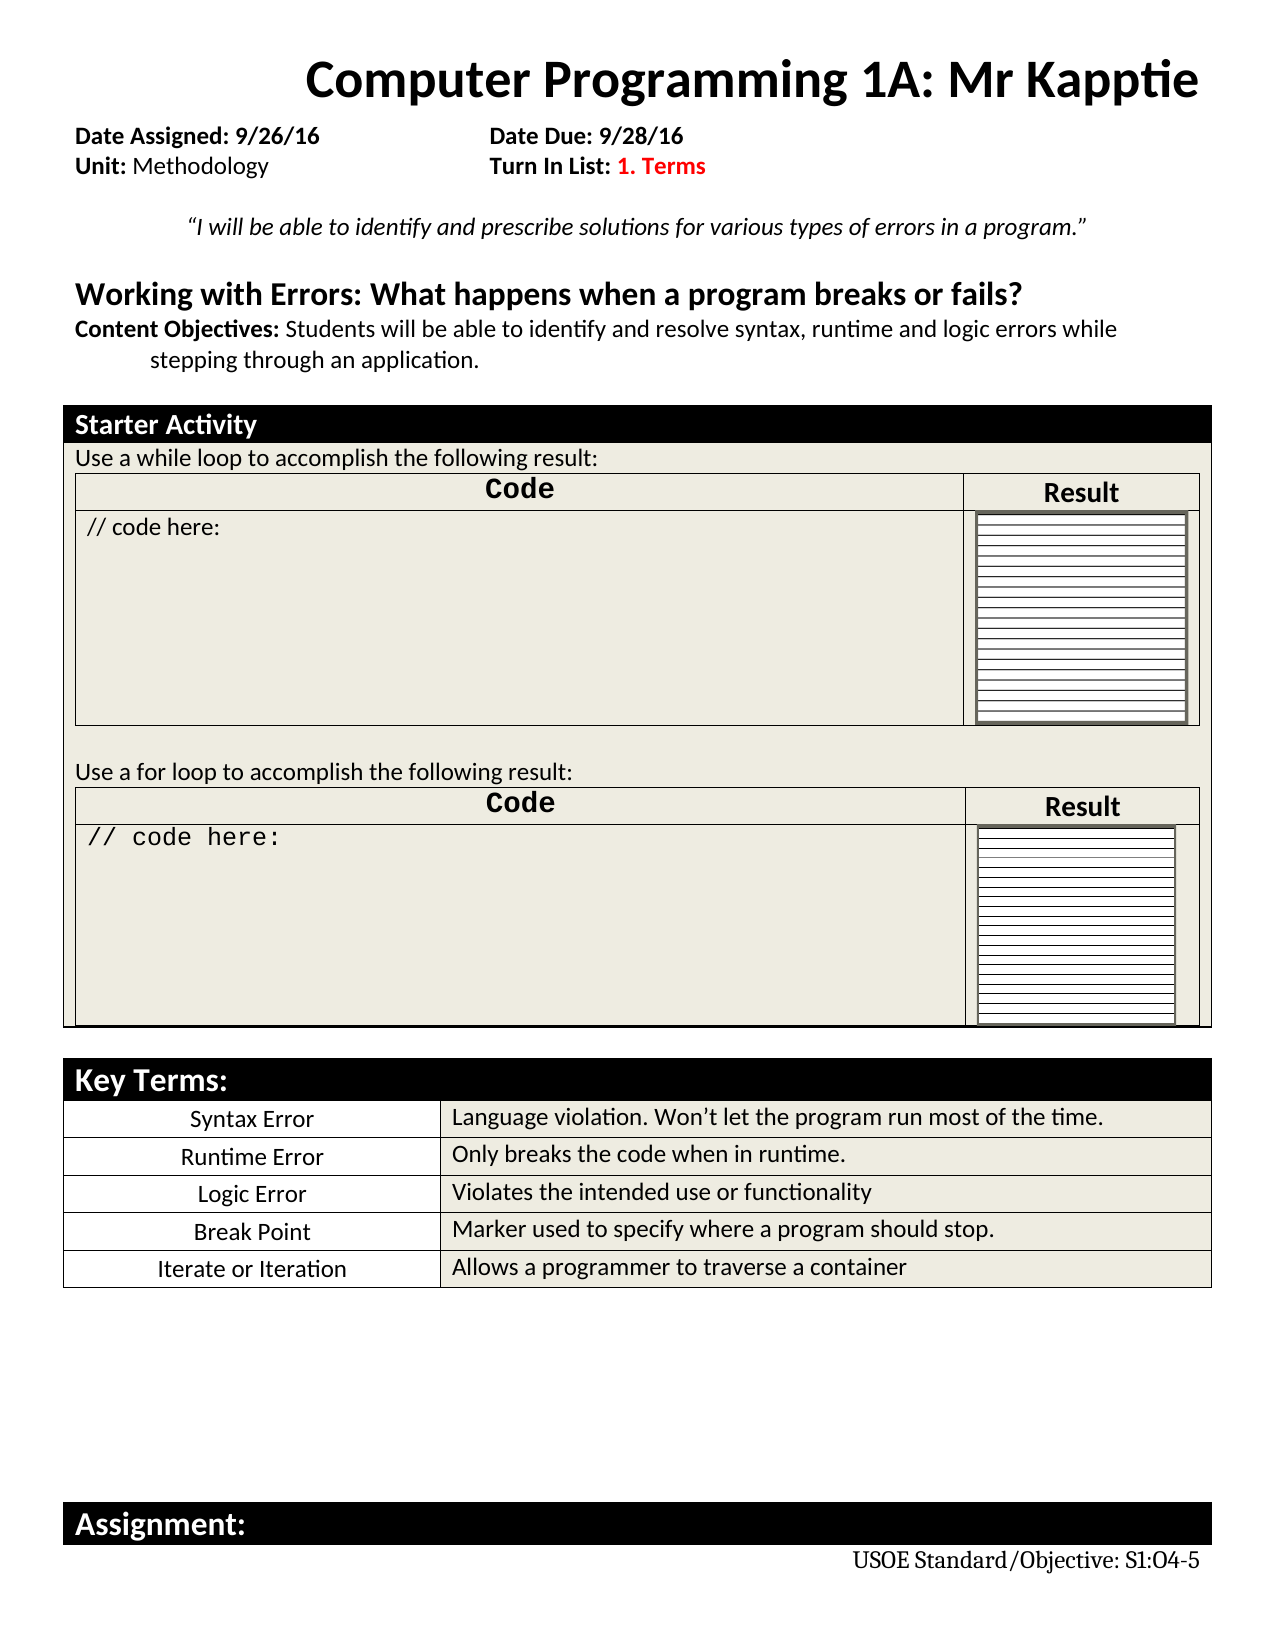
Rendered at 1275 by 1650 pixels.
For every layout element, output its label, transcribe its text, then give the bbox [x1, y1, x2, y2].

table_cell Allows a programmer to traverse a container [441, 1251, 1211, 1287]
table_cell Iterate or Iteration [64, 1251, 440, 1287]
table_cell Use a while loop to accomplish the following result: Use a for loop to accomplish the following result: [64, 443, 1211, 1026]
table_cell Logic Error [64, 1176, 440, 1212]
text Working with Errors: What happens when a program breaks or fails? [75, 273, 1200, 313]
table_cell Runtime Error [64, 1138, 440, 1175]
text Content Objectives: Students will be able to identify and resolve syntax, runtime and logic errors while stepping through an application. [75, 313, 1200, 374]
table_header Date Due: 9/28/16 [478, 120, 1211, 151]
table_cell Turn In List: 1. Terms [478, 151, 1211, 181]
table_cell Violates the intended use or functionality [441, 1176, 1211, 1212]
picture [976, 824, 1177, 1026]
table_cell “I will be able to identify and prescribe solutions for various types of errors in a program.” [64, 181, 1211, 242]
table_header Key Terms: [64, 1059, 1211, 1100]
table_cell Language violation. Won’t let the program run most of the time. [441, 1101, 1211, 1137]
table_cell Marker used to specify where a program should stop. [441, 1213, 1211, 1250]
table_cell Unit: Methodology [64, 151, 478, 181]
picture [975, 510, 1189, 725]
table_cell Syntax Error [64, 1101, 440, 1137]
table_header Assignment: [64, 1503, 1211, 1544]
table_header Starter Activity [64, 406, 1211, 442]
table_cell Break Point [64, 1213, 440, 1250]
table_header Date Assigned: 9/26/16 [64, 120, 478, 151]
table_cell Only breaks the code when in runtime. [441, 1138, 1211, 1175]
